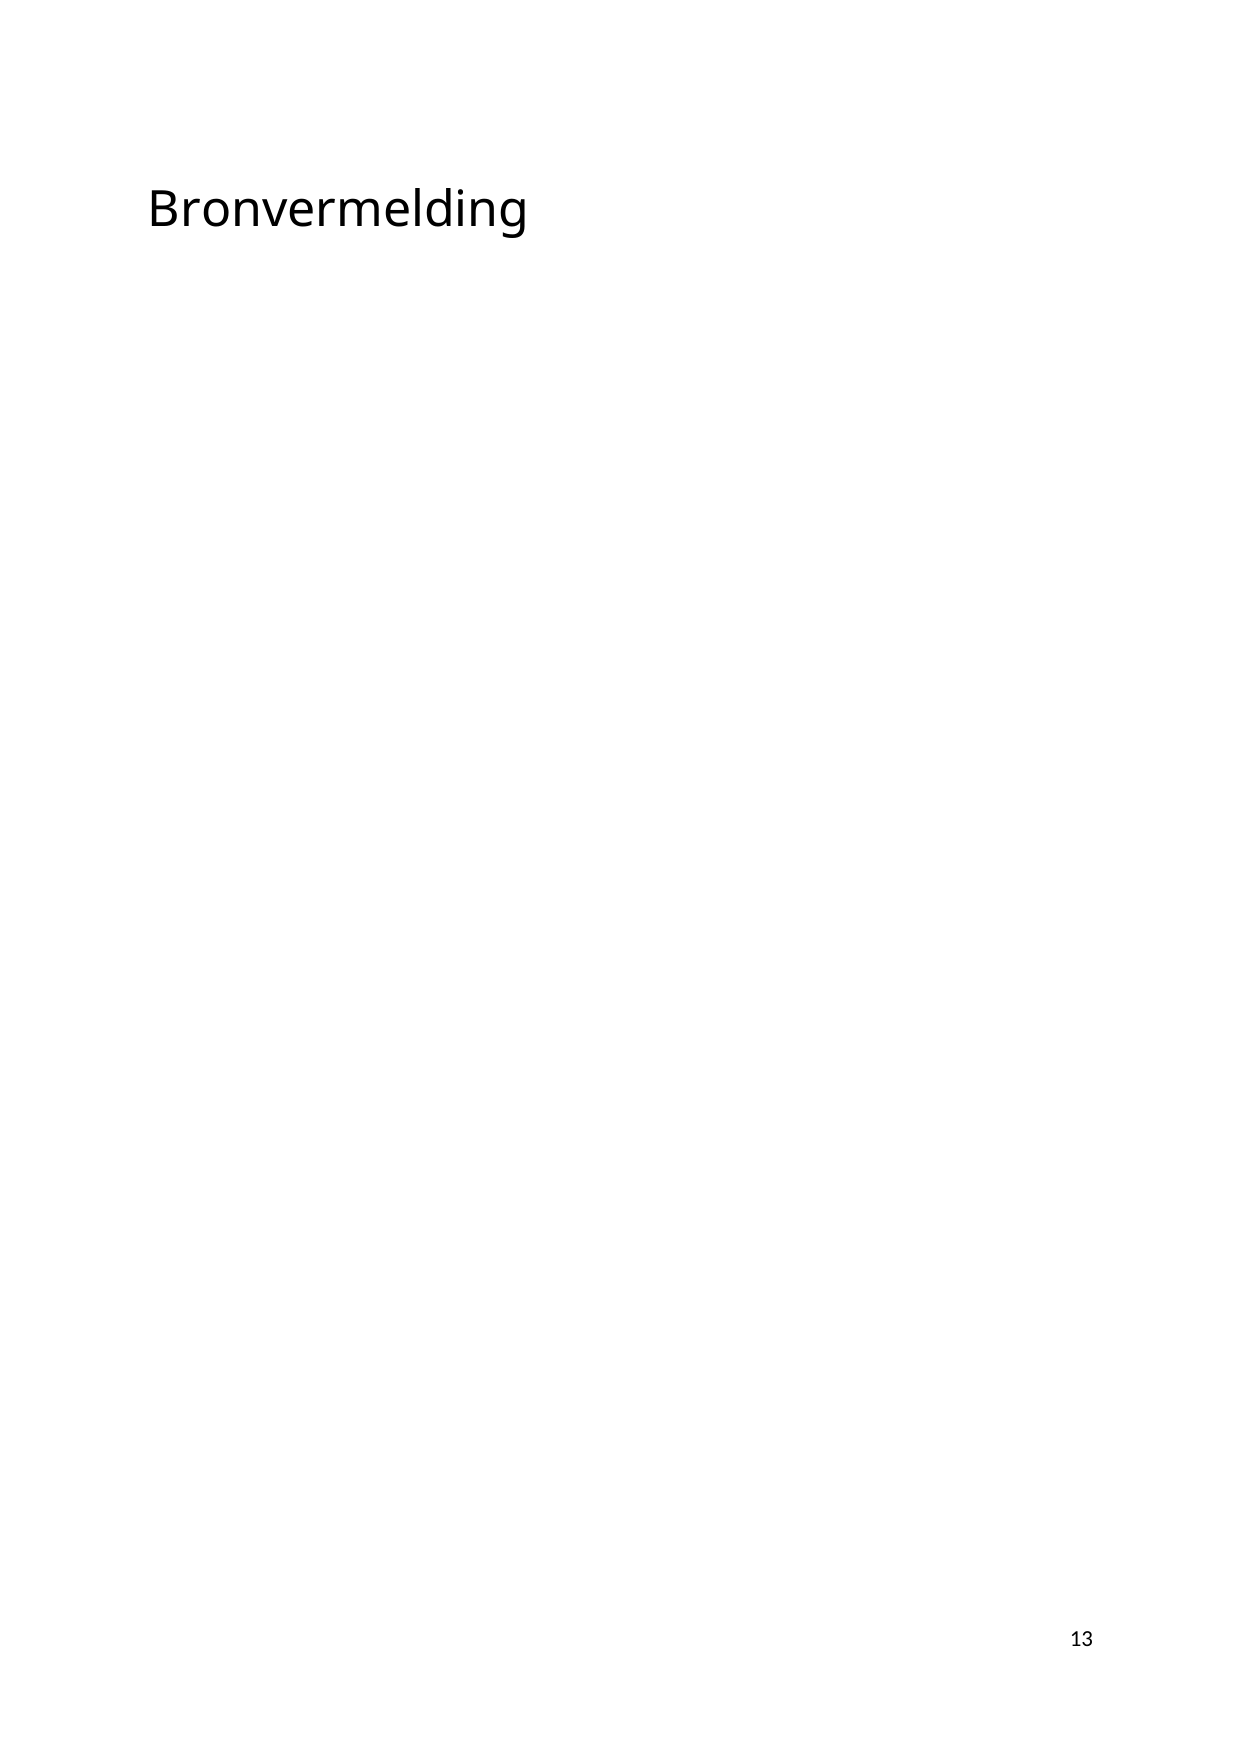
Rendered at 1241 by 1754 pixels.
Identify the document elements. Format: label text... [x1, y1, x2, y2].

subtitle Bronvermelding [148, 173, 1093, 241]
